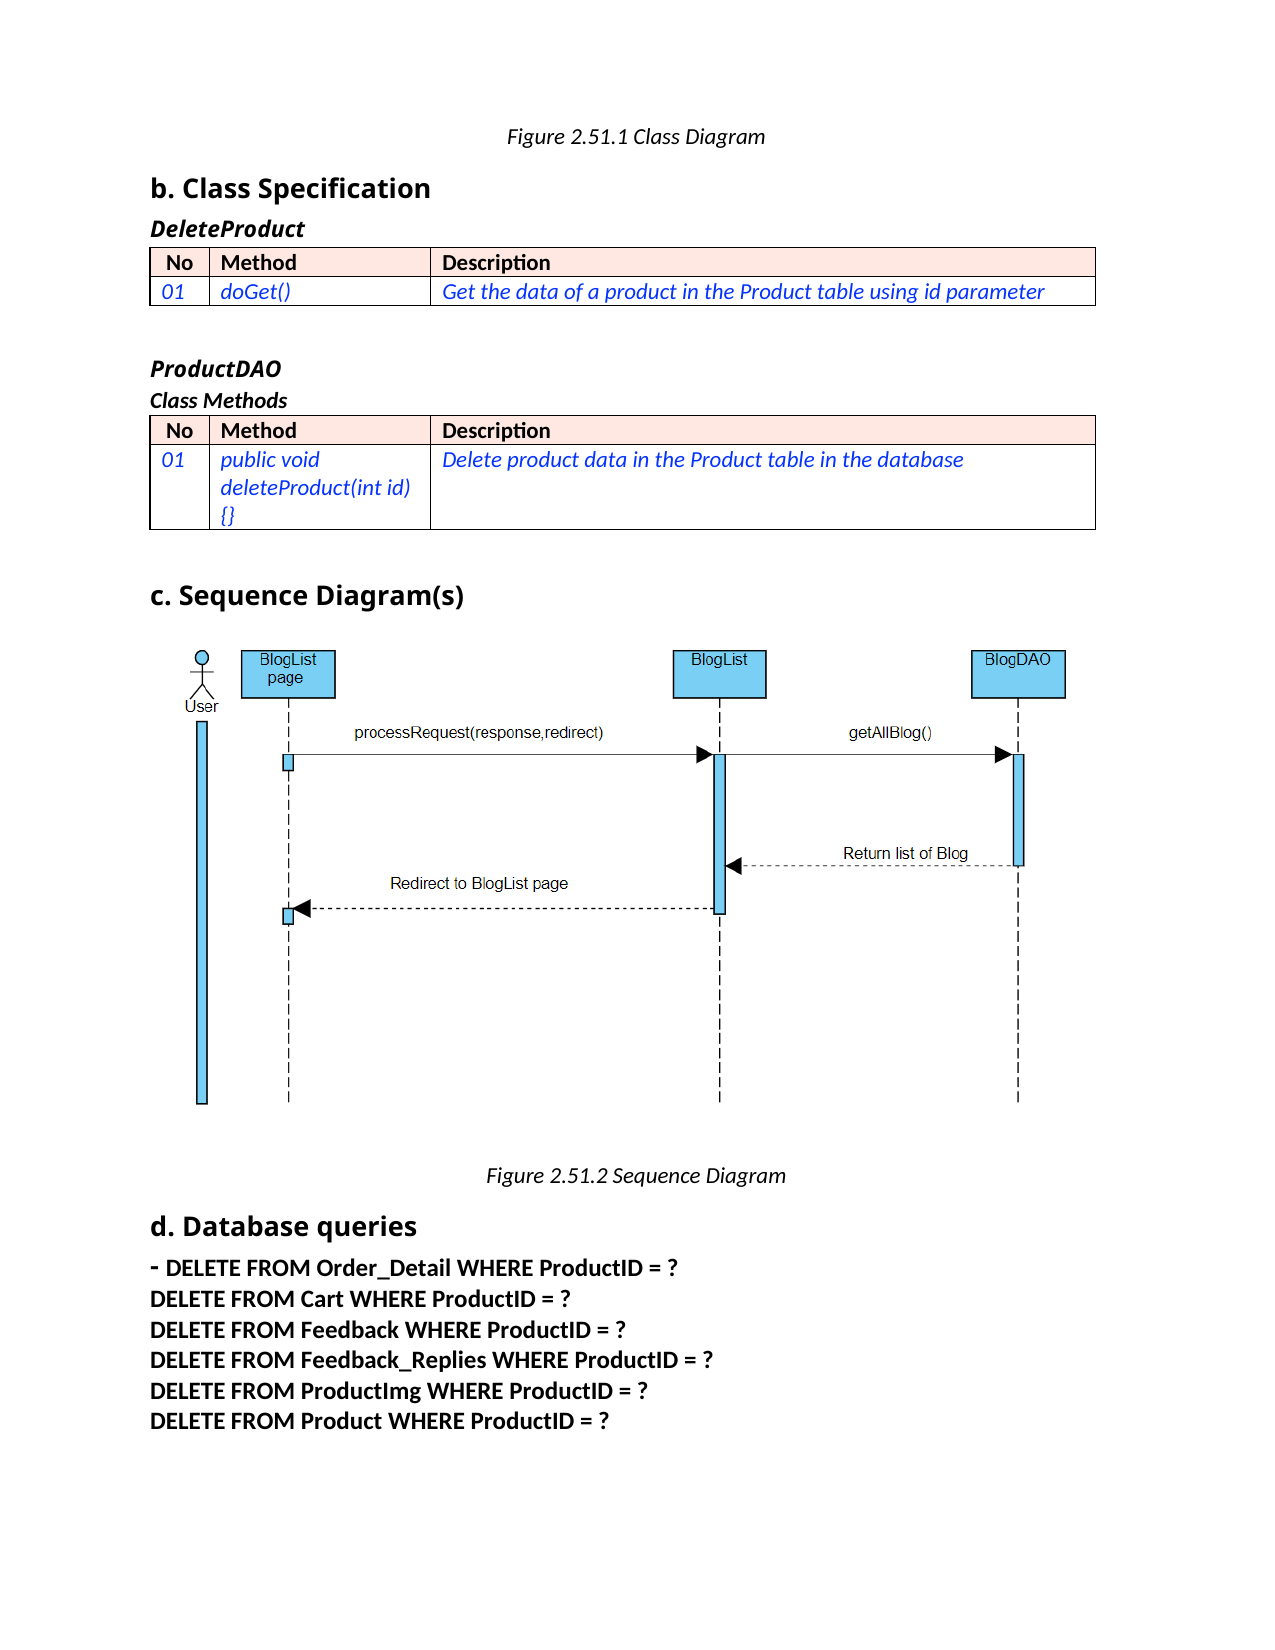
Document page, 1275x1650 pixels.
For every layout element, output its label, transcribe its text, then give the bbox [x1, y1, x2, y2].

text DELETE FROM Feedback WHERE ProductID = ? [150, 1314, 1125, 1344]
table_cell Delete product data in the Product table in the database [431, 445, 1095, 529]
table_cell 01 [151, 277, 209, 305]
table_header No [151, 248, 209, 276]
text DELETE FROM ProductImg WHERE ProductID = ? [150, 1375, 1125, 1405]
picture [150, 616, 1125, 1142]
text DELETE FROM Cart WHERE ProductID = ? [150, 1283, 1125, 1314]
table_header Method [210, 248, 430, 276]
table_header Description [431, 416, 1095, 444]
table_header No [151, 416, 209, 444]
subtitle ProductDAO [150, 353, 1125, 384]
table_cell Get the data of a product in the Product table using id parameter [431, 277, 1095, 305]
table_cell doGet() [210, 277, 430, 305]
text Figure 2.51.2 Sequence Diagram [150, 1161, 1125, 1189]
subtitle c. Sequence Diagram(s) [150, 577, 1125, 614]
text - DELETE FROM Order_Detail WHERE ProductID = ? [150, 1248, 1125, 1283]
subtitle d. Database queries [150, 1208, 1125, 1245]
text DELETE FROM Feedback_Replies WHERE ProductID = ? [150, 1344, 1125, 1375]
subtitle DeleteProduct [150, 213, 1125, 244]
table_cell public void deleteProduct(int id) {} [210, 445, 430, 529]
text Class Methods [150, 387, 1125, 415]
table_header Description [431, 248, 1095, 276]
table_cell 01 [151, 445, 209, 529]
subtitle b. Class Specification [150, 169, 1125, 206]
text DELETE FROM Product WHERE ProductID = ? [150, 1405, 1125, 1436]
text Figure 2.51.1 Class Diagram [150, 122, 1125, 150]
table_header Method [210, 416, 430, 444]
